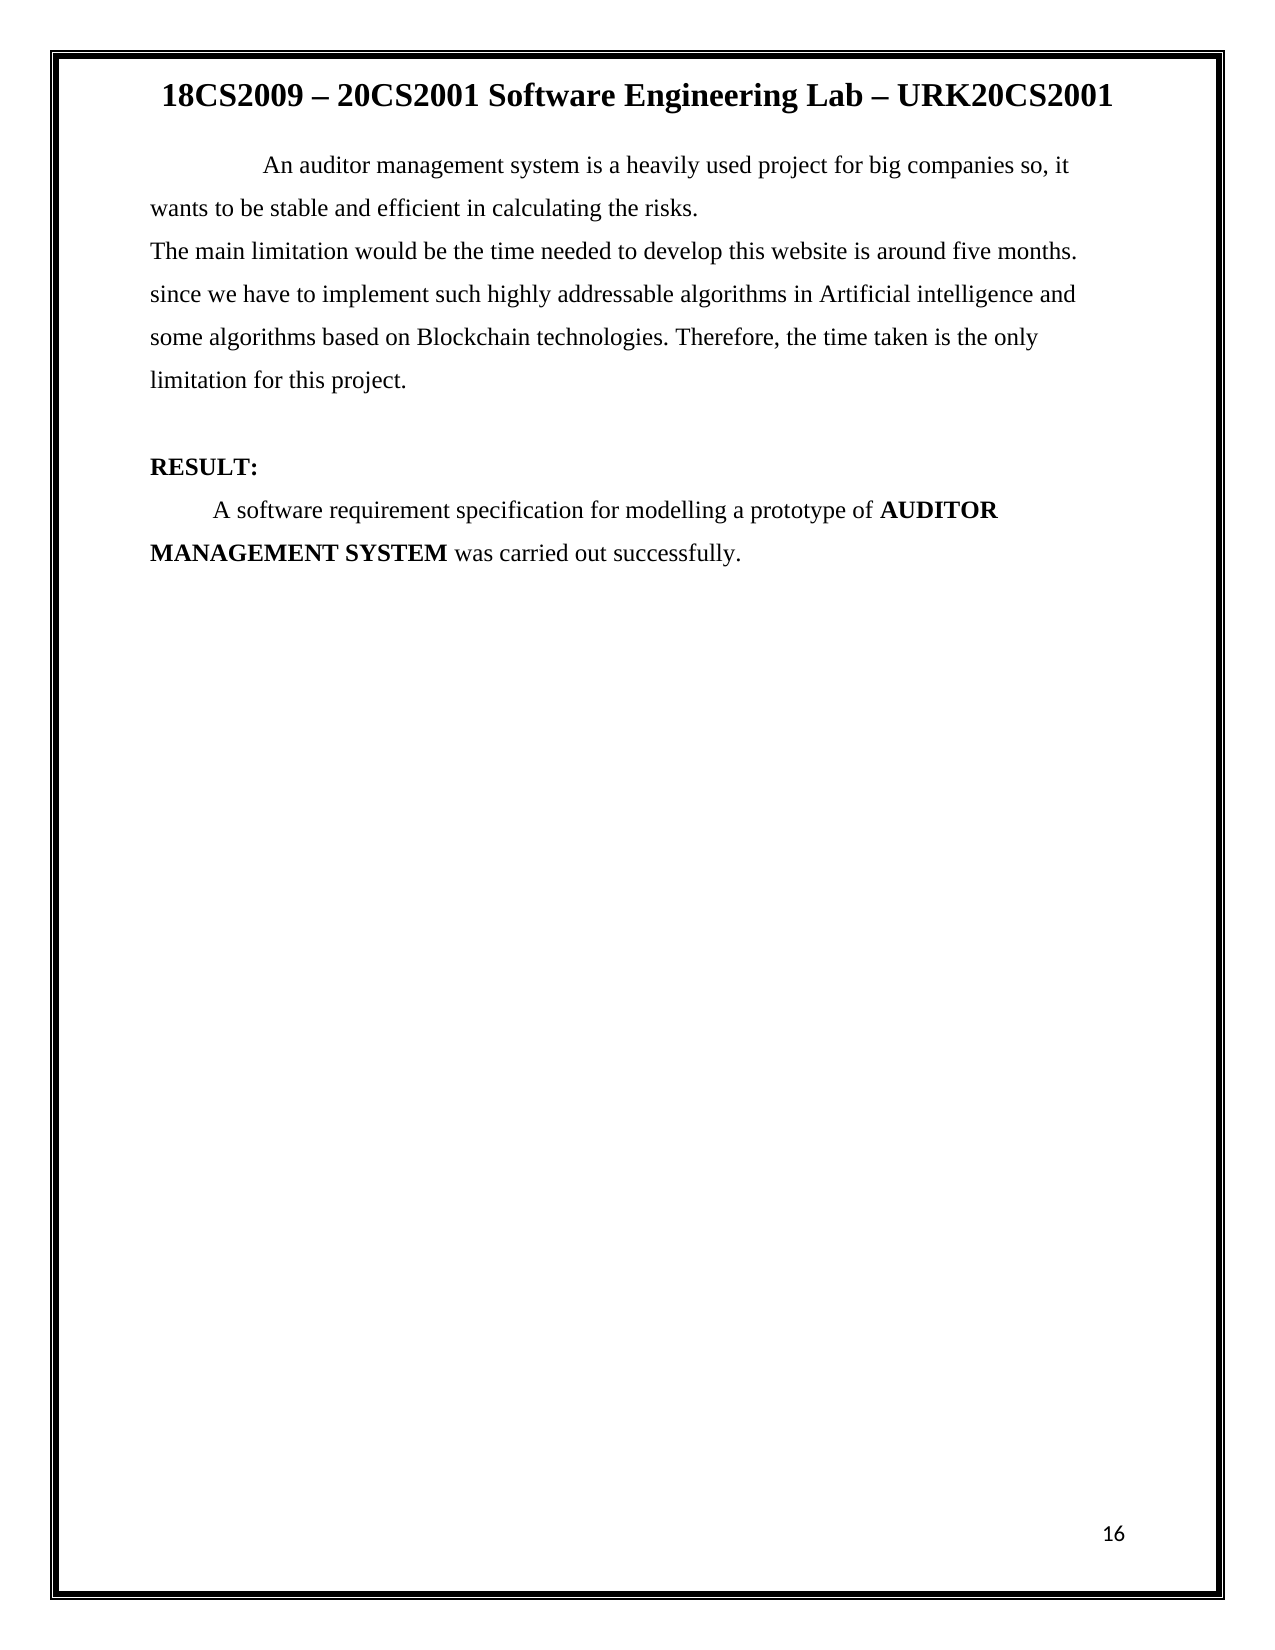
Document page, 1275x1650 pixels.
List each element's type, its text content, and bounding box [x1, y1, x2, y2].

text A software requirement specification for modelling a prototype of AUDITOR MANAGEMENT SYSTEM was carried out successfully. [150, 495, 1125, 567]
text The main limitation would be the time needed to develop this website is around five months. since we have to implement such highly addressable algorithms in Artificial intelligence and some algorithms based on Blockchain technologies. Therefore, the time taken is the only limitation for this project. [150, 236, 1125, 394]
text An auditor management system is a heavily used project for big companies so, it wants to be stable and efficient in calculating the risks. [150, 150, 1125, 222]
text RESULT: [150, 452, 1125, 481]
